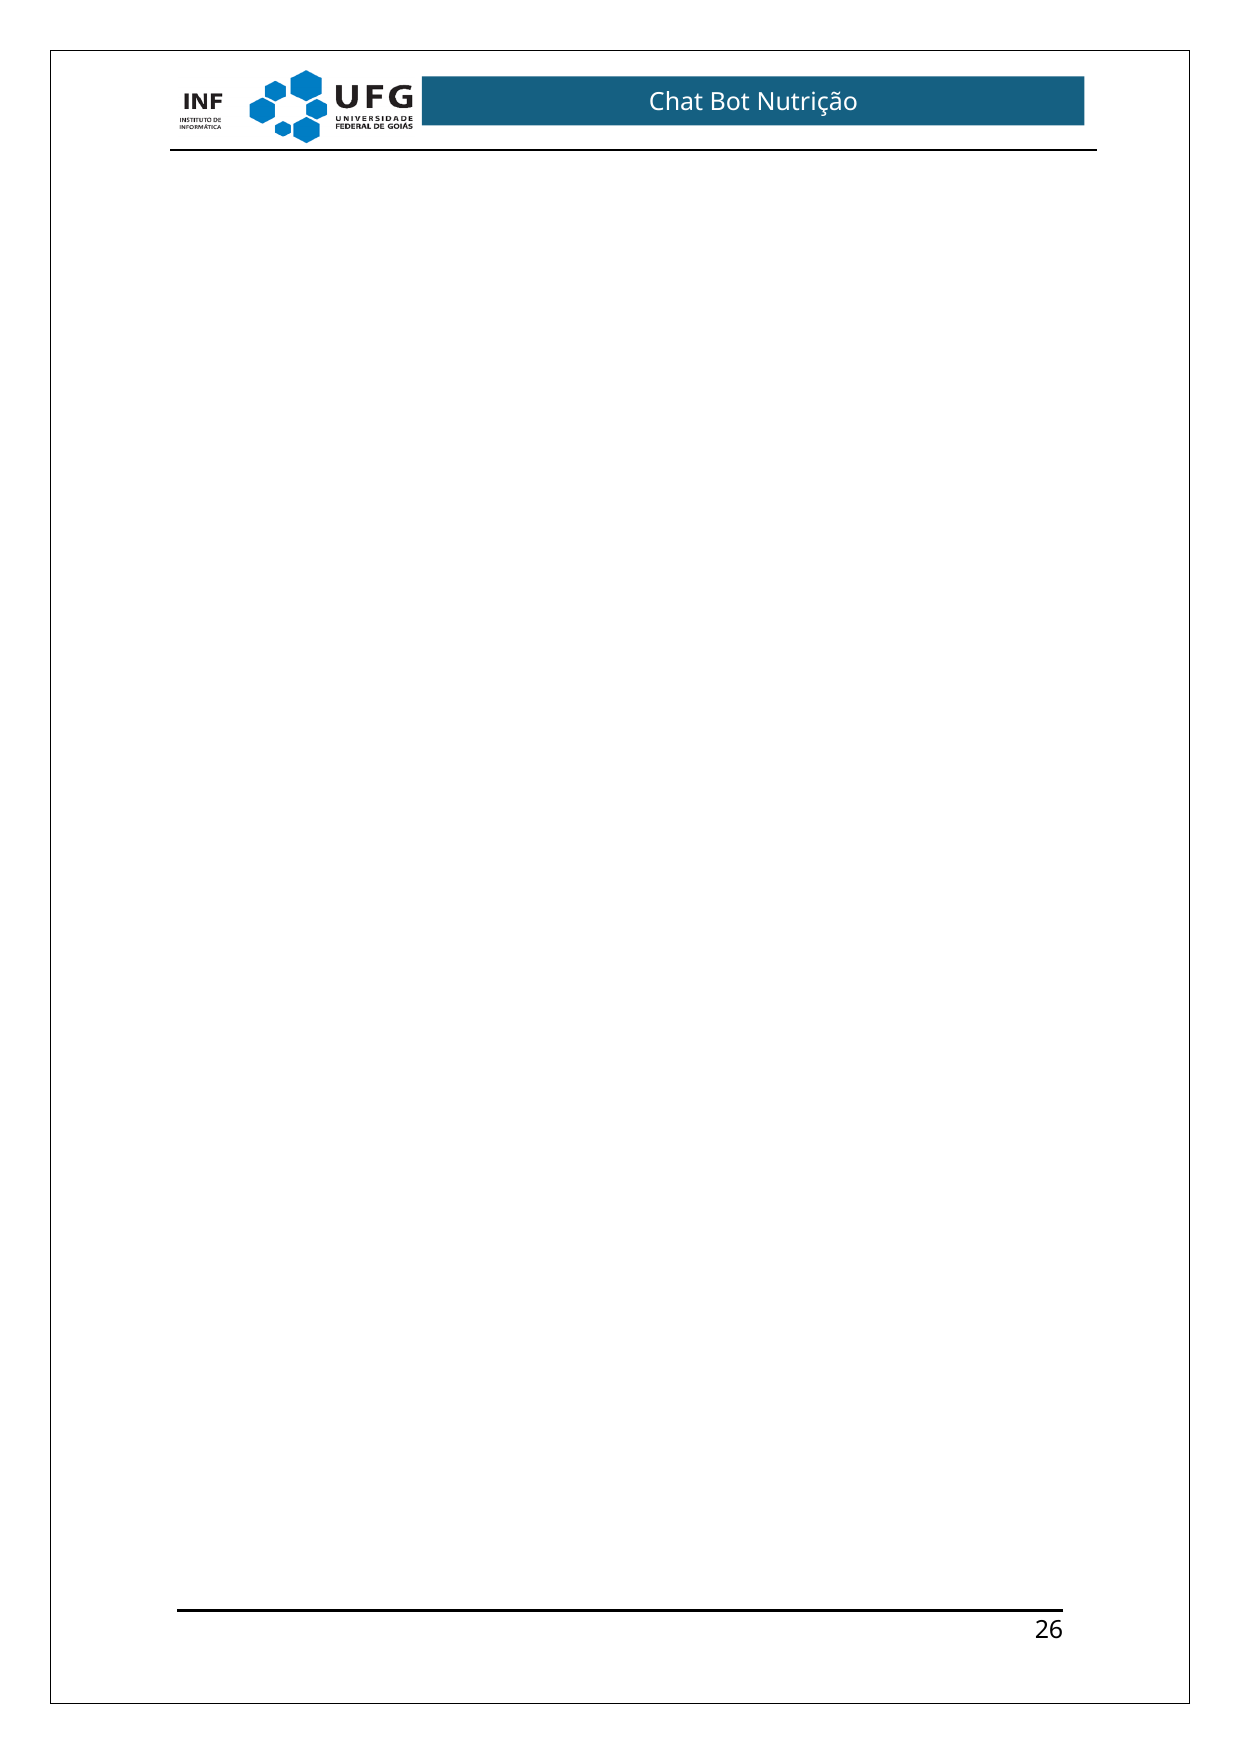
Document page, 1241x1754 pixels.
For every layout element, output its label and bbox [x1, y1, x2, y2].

picture [177, 68, 415, 144]
